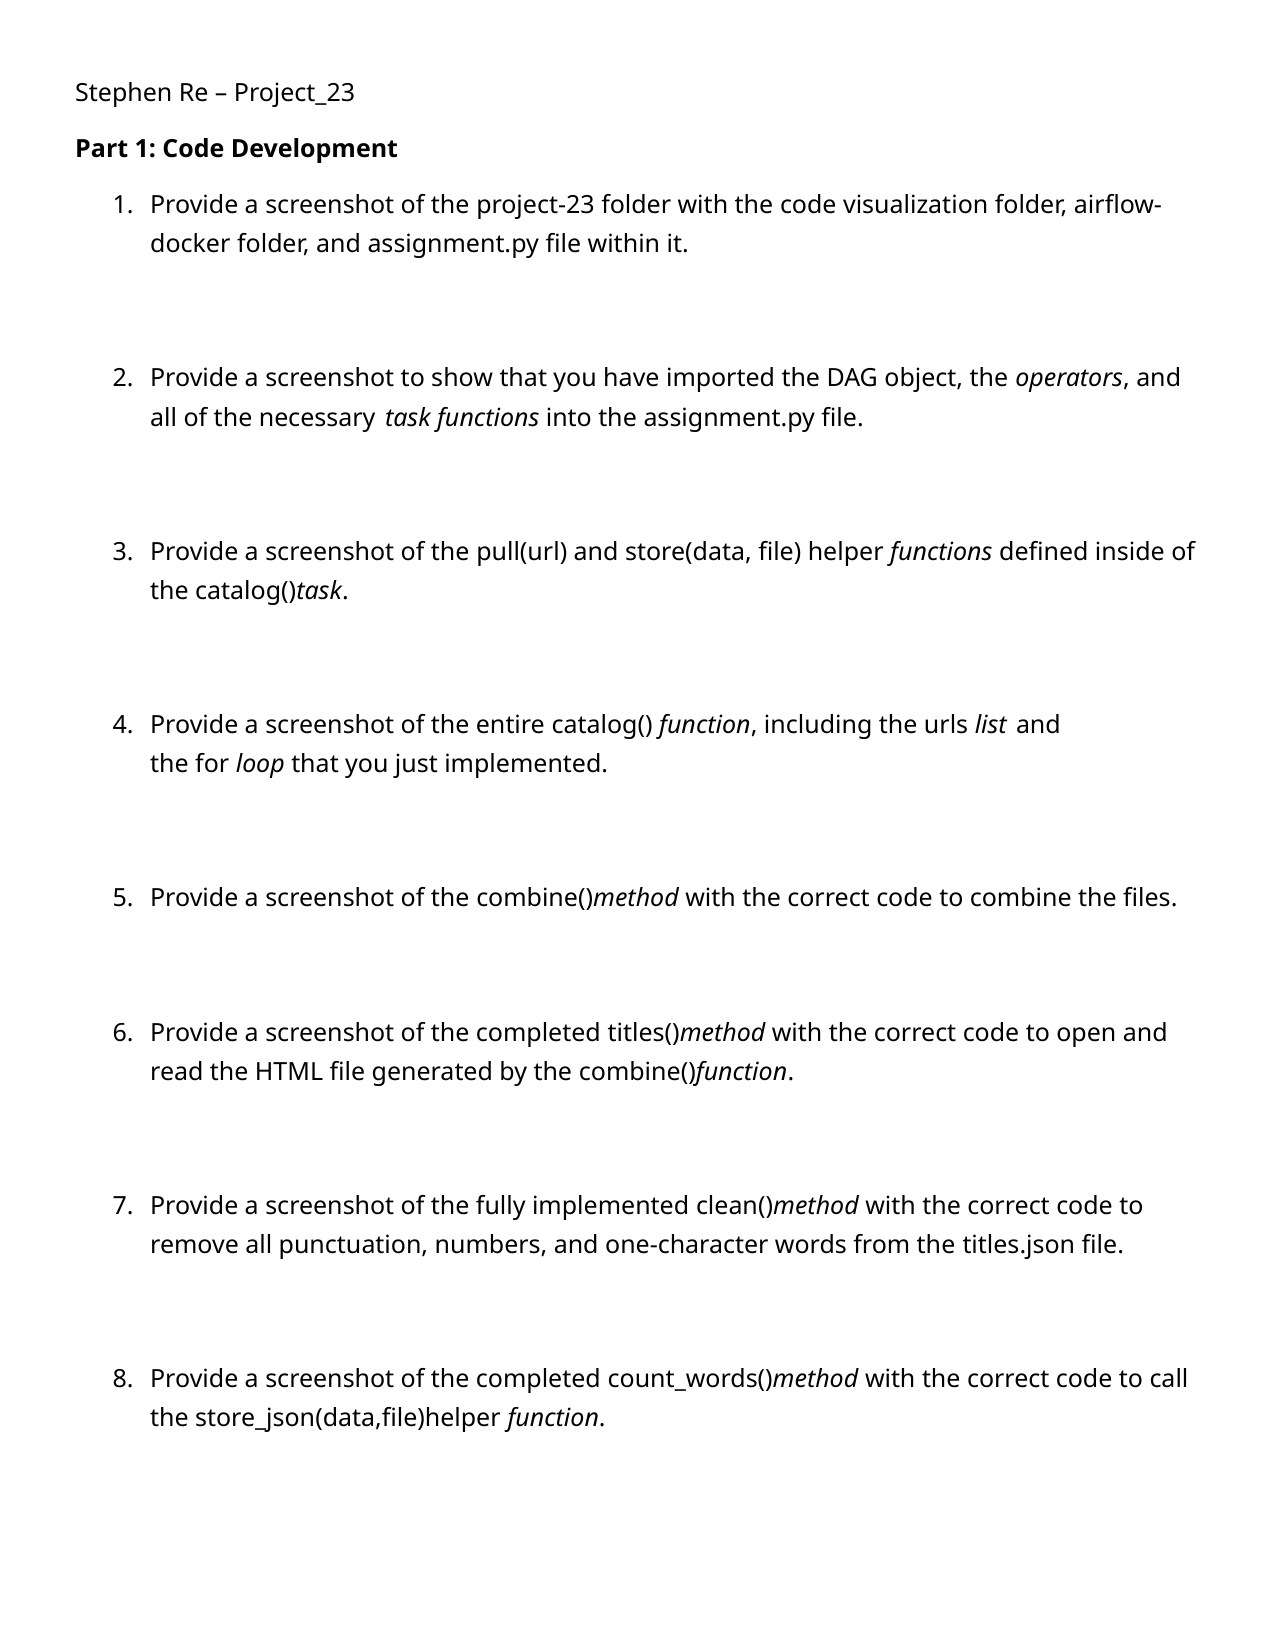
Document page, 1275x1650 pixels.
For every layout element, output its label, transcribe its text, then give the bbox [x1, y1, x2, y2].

text Part 1: Code Development [75, 131, 1200, 165]
list Provide a screenshot of the fully implemented clean()method with the correct code to remove all punctuation, numbers, and one-character words from the titles.json file. [112, 1187, 1200, 1339]
list Provide a screenshot of the completed titles()method with the correct code to open and read the HTML file generated by the combine()function. [112, 1014, 1200, 1166]
list Provide a screenshot of the completed count_words()method with the correct code to call the store_json(data,file)helper function. [112, 1361, 1200, 1512]
text Stephen Re – Project_23 [75, 75, 1200, 109]
list Provide a screenshot of the entire catalog() function, including the urls list and the for loop that you just implemented. [112, 707, 1200, 858]
list Provide a screenshot of the project-23 folder with the code visualization folder, airflow-docker folder, and assignment.py file within it. [112, 187, 1200, 338]
list Provide a screenshot of the combine()method with the correct code to combine the files. [112, 880, 1200, 992]
list Provide a screenshot to show that you have imported the DAG object, the operators, and all of the necessary task functions into the assignment.py file. [112, 360, 1200, 512]
list Provide a screenshot of the pull(url) and store(data, file) helper functions defined inside of the catalog()task. [112, 533, 1200, 685]
